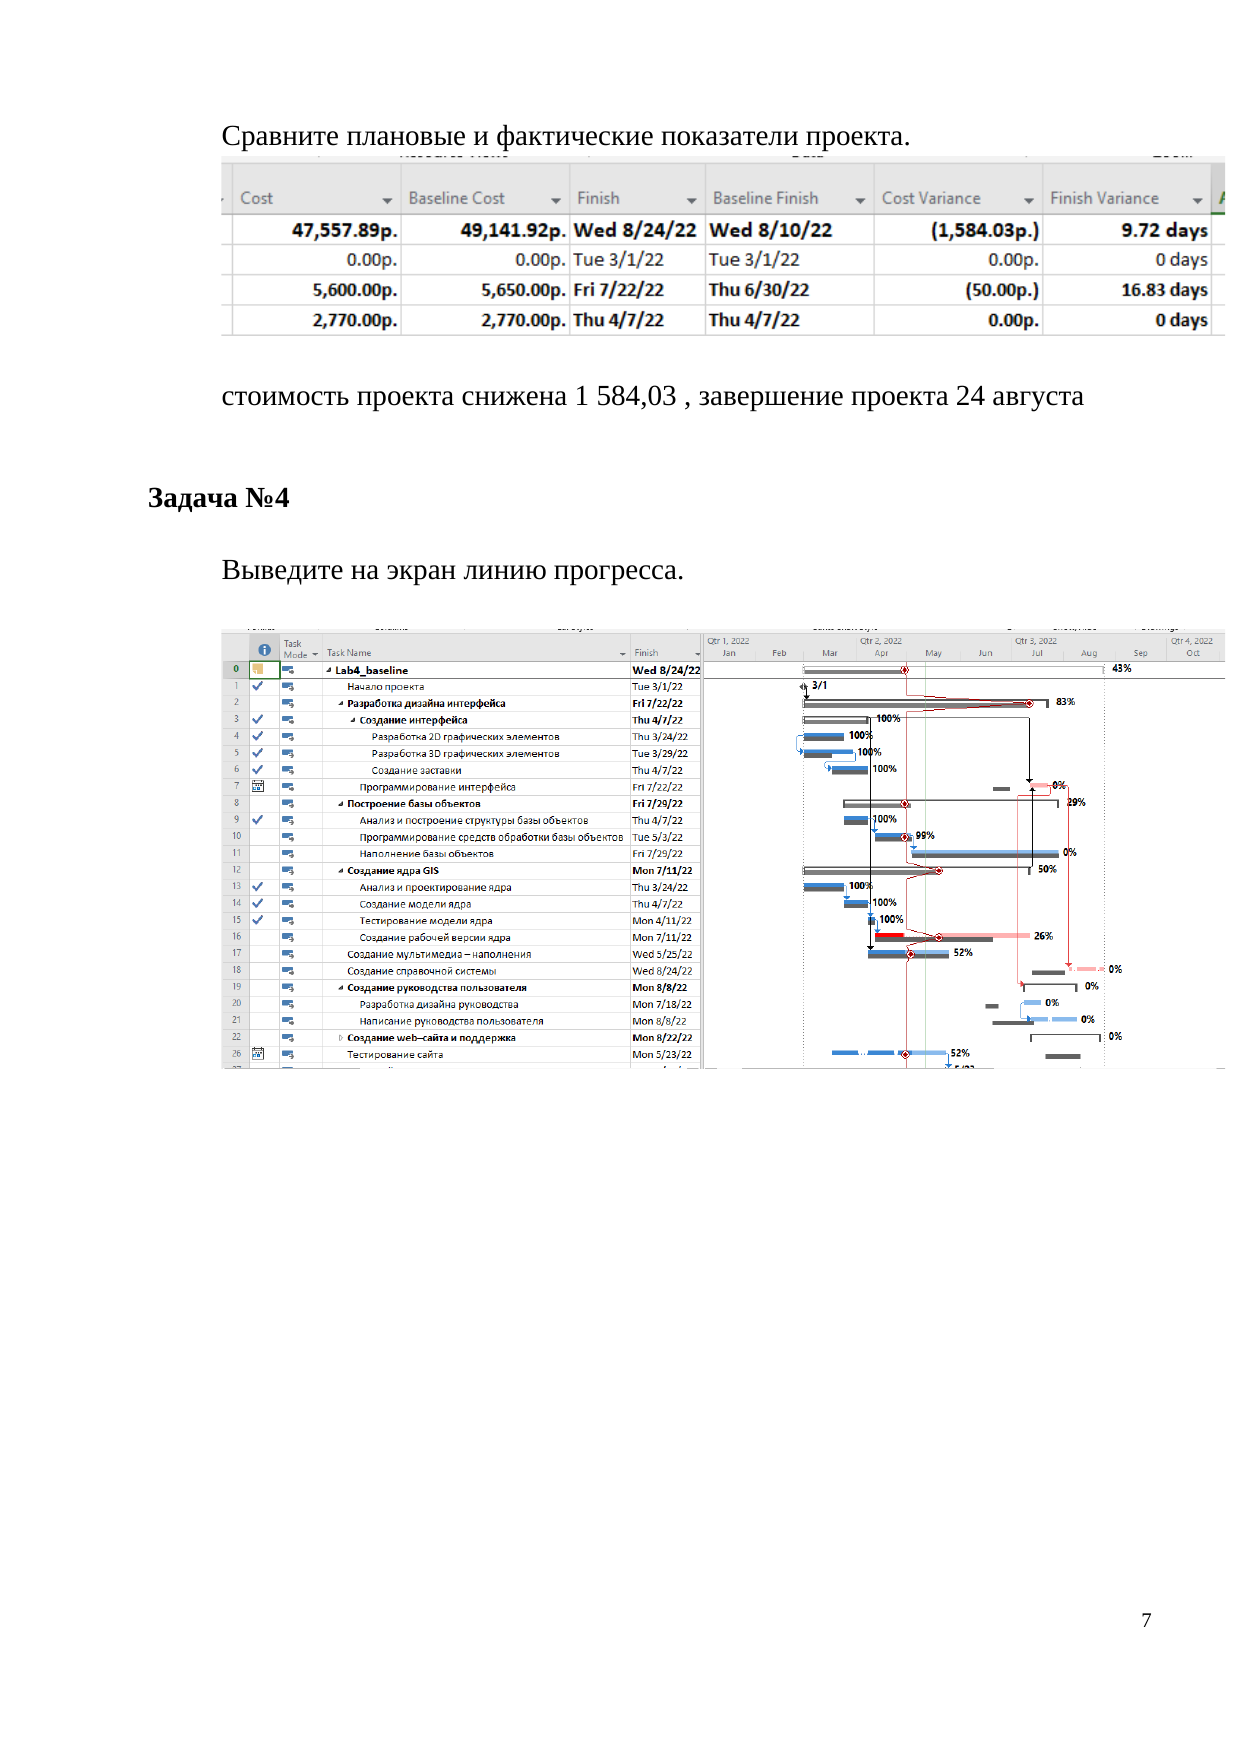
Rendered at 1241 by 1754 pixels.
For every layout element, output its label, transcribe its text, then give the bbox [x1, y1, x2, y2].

text Сравните плановые и фактические показатели проекта. [148, 118, 1152, 152]
text Выведите на экран линию прогресса. [148, 552, 1152, 586]
picture [221, 156, 1226, 336]
text стоимость проекта снижена 1 584,03 , завершение проекта 24 августа [148, 378, 1152, 412]
picture [221, 629, 1226, 1069]
subtitle Задача №4 [148, 480, 1152, 514]
